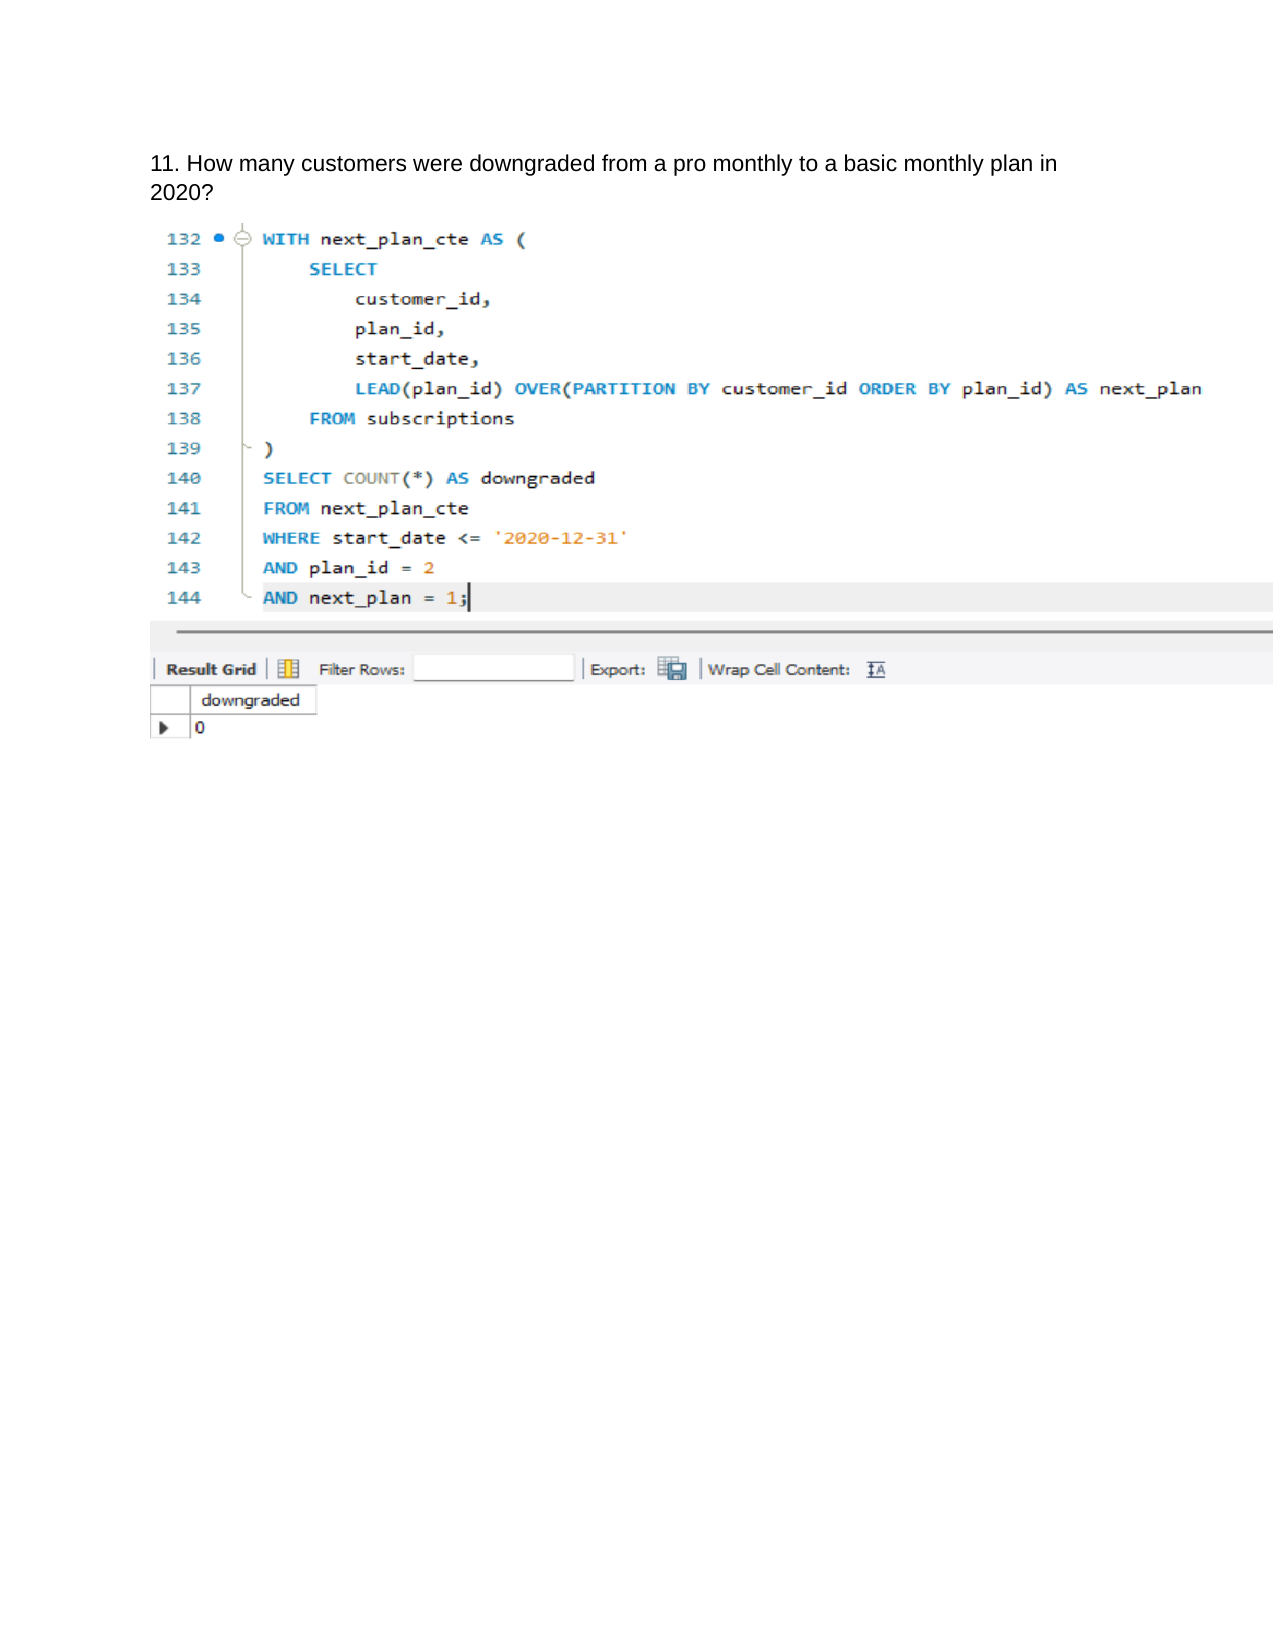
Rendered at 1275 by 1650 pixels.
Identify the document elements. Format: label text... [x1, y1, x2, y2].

picture [150, 223, 1273, 753]
text 11. How many customers were downgraded from a pro monthly to a basic monthly plan in 2020? [150, 150, 1125, 205]
